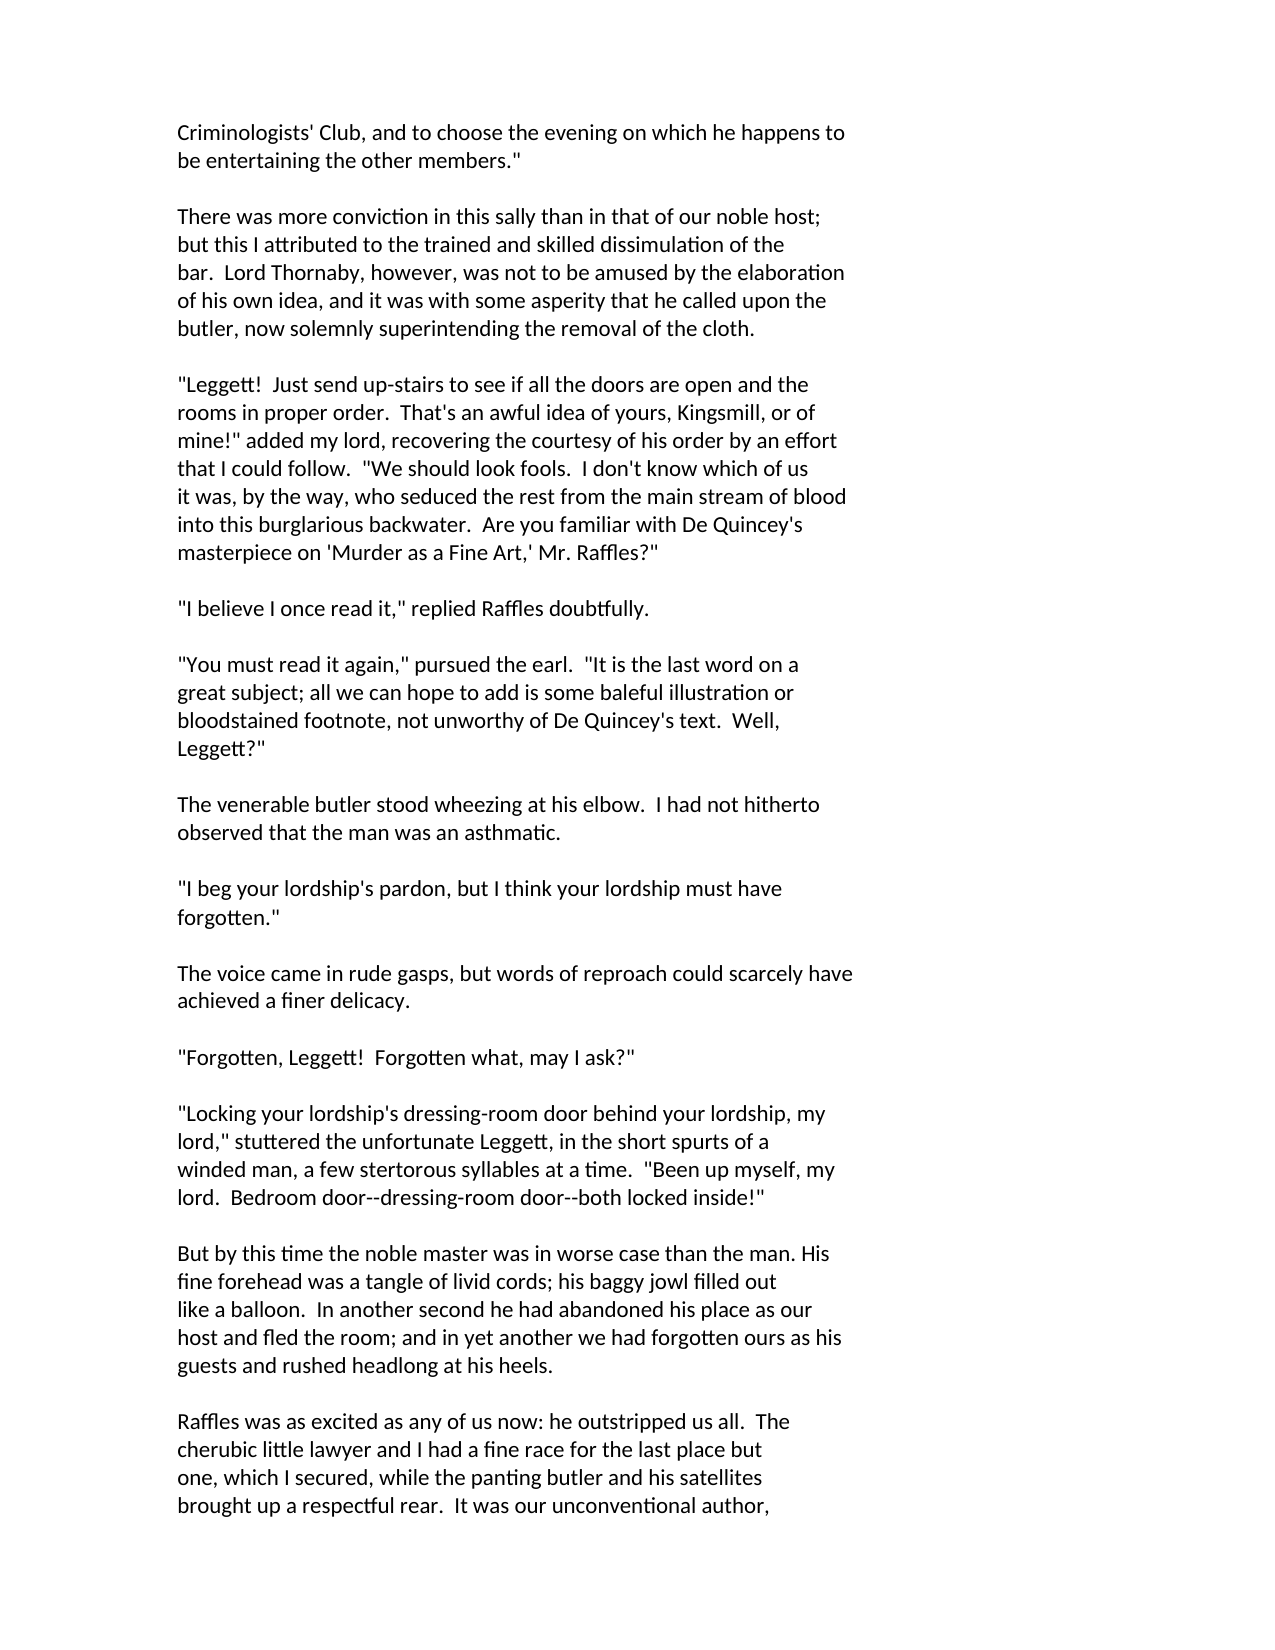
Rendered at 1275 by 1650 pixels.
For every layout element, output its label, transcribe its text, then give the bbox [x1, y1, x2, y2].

text butler, now solemnly superintending the removal of the cloth. [177, 314, 1186, 342]
text of his own idea, and it was with some asperity that he called upon the [177, 286, 1186, 314]
text cherubic little lawyer and I had a fine race for the last place but [177, 1435, 1186, 1463]
text rooms in proper order. That's an awful idea of yours, Kingsmill, or of [177, 398, 1186, 426]
text host and fled the room; and in yet another we had forgotten ours as his [177, 1323, 1186, 1351]
text The venerable butler stood wheezing at his elbow. I had not hitherto [177, 791, 1186, 818]
text lord. Bedroom door--dressing-room door--both locked inside!" [177, 1183, 1186, 1211]
text brought up a respectful rear. It was our unconventional author, [177, 1491, 1186, 1519]
text like a balloon. In another second he had abandoned his place as our [177, 1295, 1186, 1323]
text winded man, a few stertorous syllables at a time. "Been up myself, my [177, 1155, 1186, 1183]
text Leggett?" [177, 734, 1186, 762]
text "Leggett! Just send up-stairs to see if all the doors are open and the [177, 370, 1186, 398]
text bar. Lord Thornaby, however, was not to be amused by the elaboration [177, 258, 1186, 286]
text But by this time the noble master was in worse case than the man. His [177, 1239, 1186, 1267]
text Raffles was as excited as any of us now: he outstripped us all. The [177, 1407, 1186, 1435]
text masterpiece on 'Murder as a Fine Art,' Mr. Raffles?" [177, 538, 1186, 566]
text achieved a finer delicacy. [177, 987, 1186, 1015]
text great subject; all we can hope to add is some baleful illustration or [177, 678, 1186, 706]
text "I believe I once read it," replied Raffles doubtfully. [177, 594, 1186, 622]
text guests and rushed headlong at his heels. [177, 1351, 1186, 1379]
text "Forgotten, Leggett! Forgotten what, may I ask?" [177, 1043, 1186, 1071]
text forgotten." [177, 903, 1186, 931]
text but this I attributed to the trained and skilled dissimulation of the [177, 230, 1186, 258]
text it was, by the way, who seduced the rest from the main stream of blood [177, 482, 1186, 510]
text observed that the man was an asthmatic. [177, 818, 1186, 847]
text Criminologists' Club, and to choose the evening on which he happens to [177, 118, 1186, 146]
text mine!" added my lord, recovering the courtesy of his order by an effort [177, 426, 1186, 454]
text fine forehead was a tangle of livid cords; his baggy jowl filled out [177, 1267, 1186, 1295]
text lord," stuttered the unfortunate Leggett, in the short spurts of a [177, 1127, 1186, 1155]
text into this burglarious backwater. Are you familiar with De Quincey's [177, 510, 1186, 538]
text "You must read it again," pursued the earl. "It is the last word on a [177, 650, 1186, 678]
text one, which I secured, while the panting butler and his satellites [177, 1463, 1186, 1491]
text bloodstained footnote, not unworthy of De Quincey's text. Well, [177, 706, 1186, 734]
text be entertaining the other members." [177, 146, 1186, 174]
text The voice came in rude gasps, but words of reproach could scarcely have [177, 959, 1186, 987]
text There was more conviction in this sally than in that of our noble host; [177, 202, 1186, 230]
text that I could follow. "We should look fools. I don't know which of us [177, 454, 1186, 482]
text "Locking your lordship's dressing-room door behind your lordship, my [177, 1099, 1186, 1127]
text "I beg your lordship's pardon, but I think your lordship must have [177, 874, 1186, 903]
